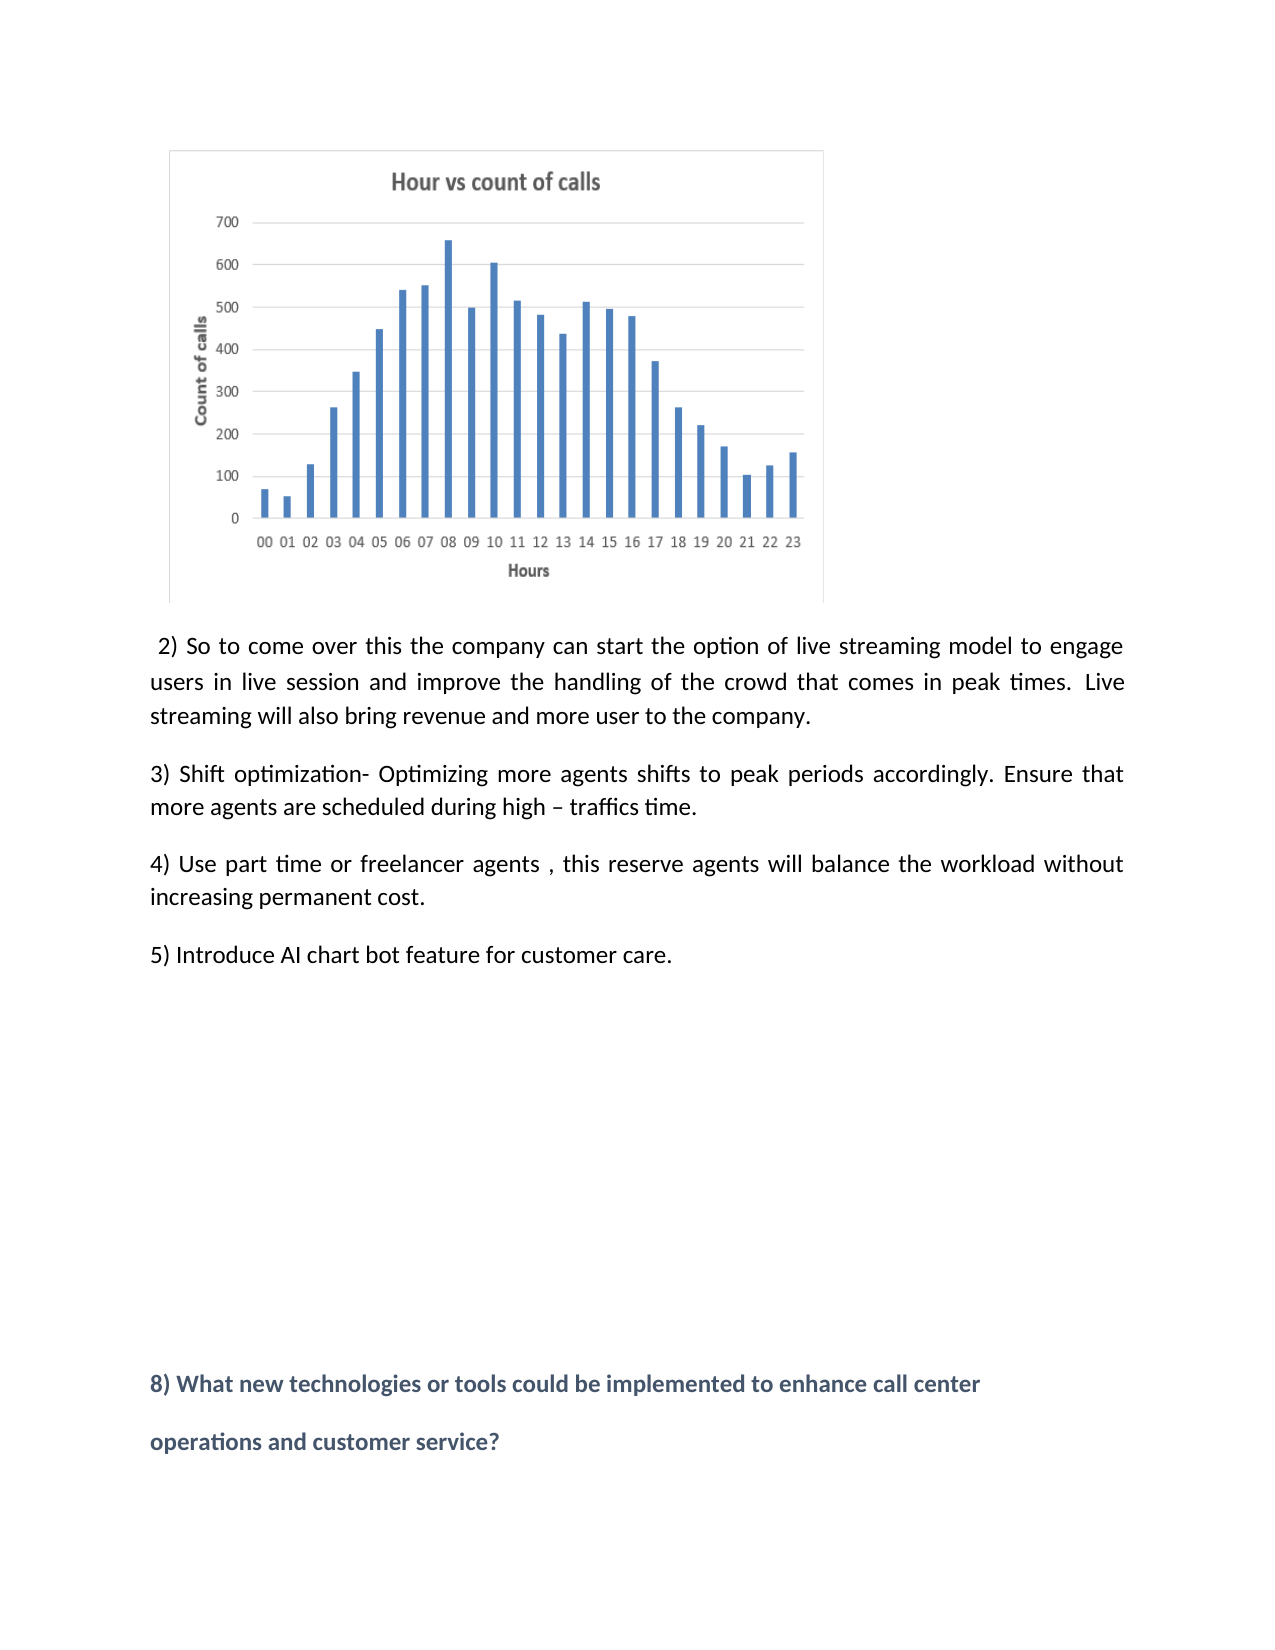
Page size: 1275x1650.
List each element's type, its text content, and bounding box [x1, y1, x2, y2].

text 5) Introduce AI chart bot feature for customer care. [150, 939, 1125, 970]
text 4) Use part time or freelancer agents , this reserve agents will balance the workload without increasing permanent cost. [150, 849, 1125, 912]
text operations and customer service? [150, 1426, 1125, 1456]
text 2) So to come over this the company can start the option of live streaming model to engage users in live session and improve the handling of the crowd that comes in peak times. Live streaming will also bring revenue and more user to the company. [150, 630, 1125, 730]
text 8) What new technologies or tools could be implemented to enhance call center [150, 1368, 1125, 1398]
text 3) Shift optimization- Optimizing more agents shifts to peak periods accordingly. Ensure that more agents are scheduled during high – traffics time. [150, 758, 1125, 821]
